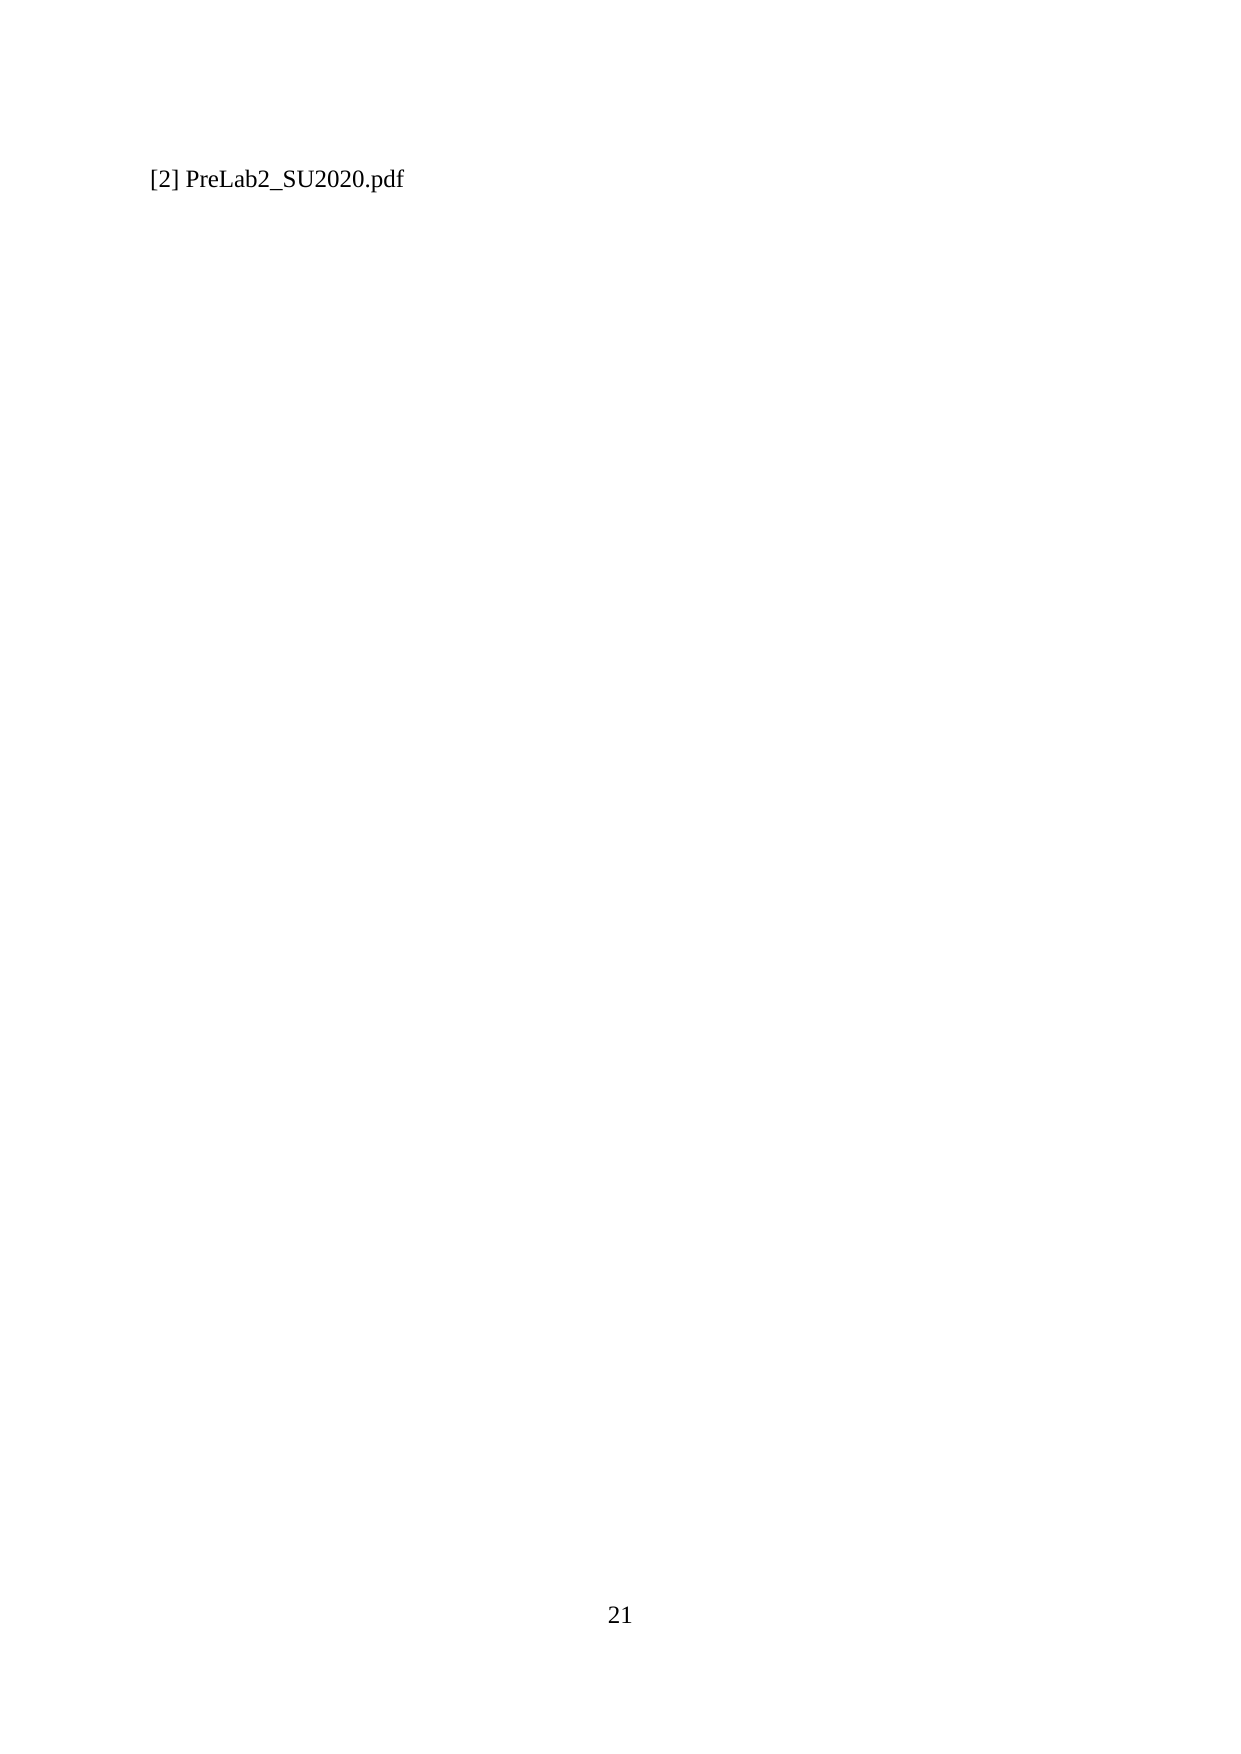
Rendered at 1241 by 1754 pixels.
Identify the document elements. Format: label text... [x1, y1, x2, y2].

text [2] PreLab2_SU2020.pdf [150, 162, 1090, 196]
